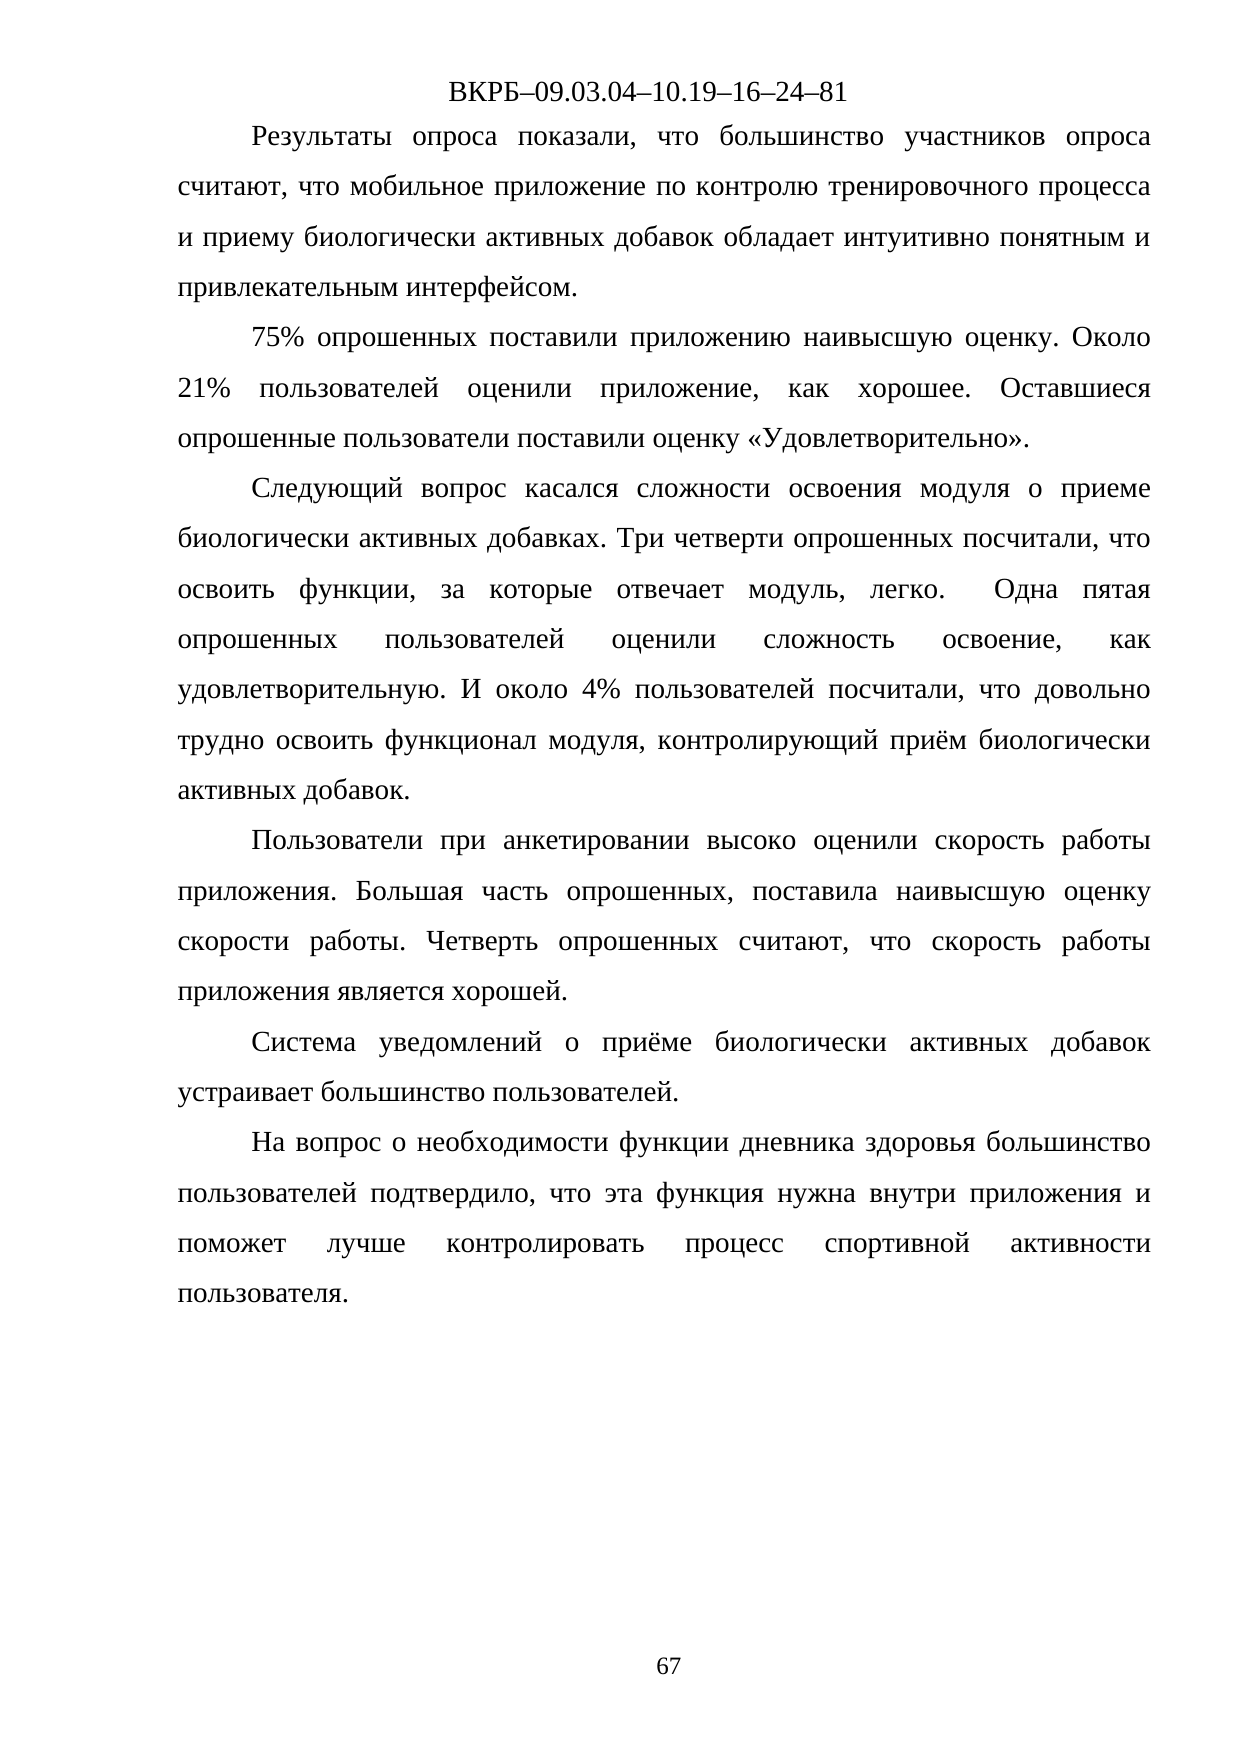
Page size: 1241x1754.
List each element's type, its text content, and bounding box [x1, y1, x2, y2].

text Система уведомлений о приёме биологически активных добавок устраивает большинство пользователей. [177, 1024, 1152, 1108]
text Пользователи при анкетировании высоко оценили скорость работы приложения. Большая часть опрошенных, поставила наивысшую оценку скорости работы. Четверть опрошенных считают, что скорость работы приложения является хорошей. [177, 822, 1152, 1007]
text На вопрос о необходимости функции дневника здоровья большинство пользователей подтвердило, что эта функция нужна внутри приложения и поможет лучше контролировать процесс спортивной активности пользователя. [177, 1124, 1152, 1409]
text 75% опрошенных поставили приложению наивысшую оценку. Около 21% пользователей оценили приложение, как хорошее. Оставшиеся опрошенные пользователи поставили оценку «Удовлетворительно». [177, 319, 1152, 453]
text Следующий вопрос касался сложности освоения модуля о приеме биологически активных добавках. Три четверти опрошенных посчитали, что освоить функции, за которые отвечает модуль, легко. Одна пятая опрошенных пользователей оценили сложность освоение, как удовлетворительную. И около 4% пользователей посчитали, что довольно трудно освоить функционал модуля, контролирующий приём биологически активных добавок. [177, 470, 1152, 806]
text Результаты опроса показали, что большинство участников опроса считают, что мобильное приложение по контролю тренировочного процесса и приему биологически активных добавок обладает интуитивно понятным и привлекательным интерфейсом. [177, 118, 1152, 303]
